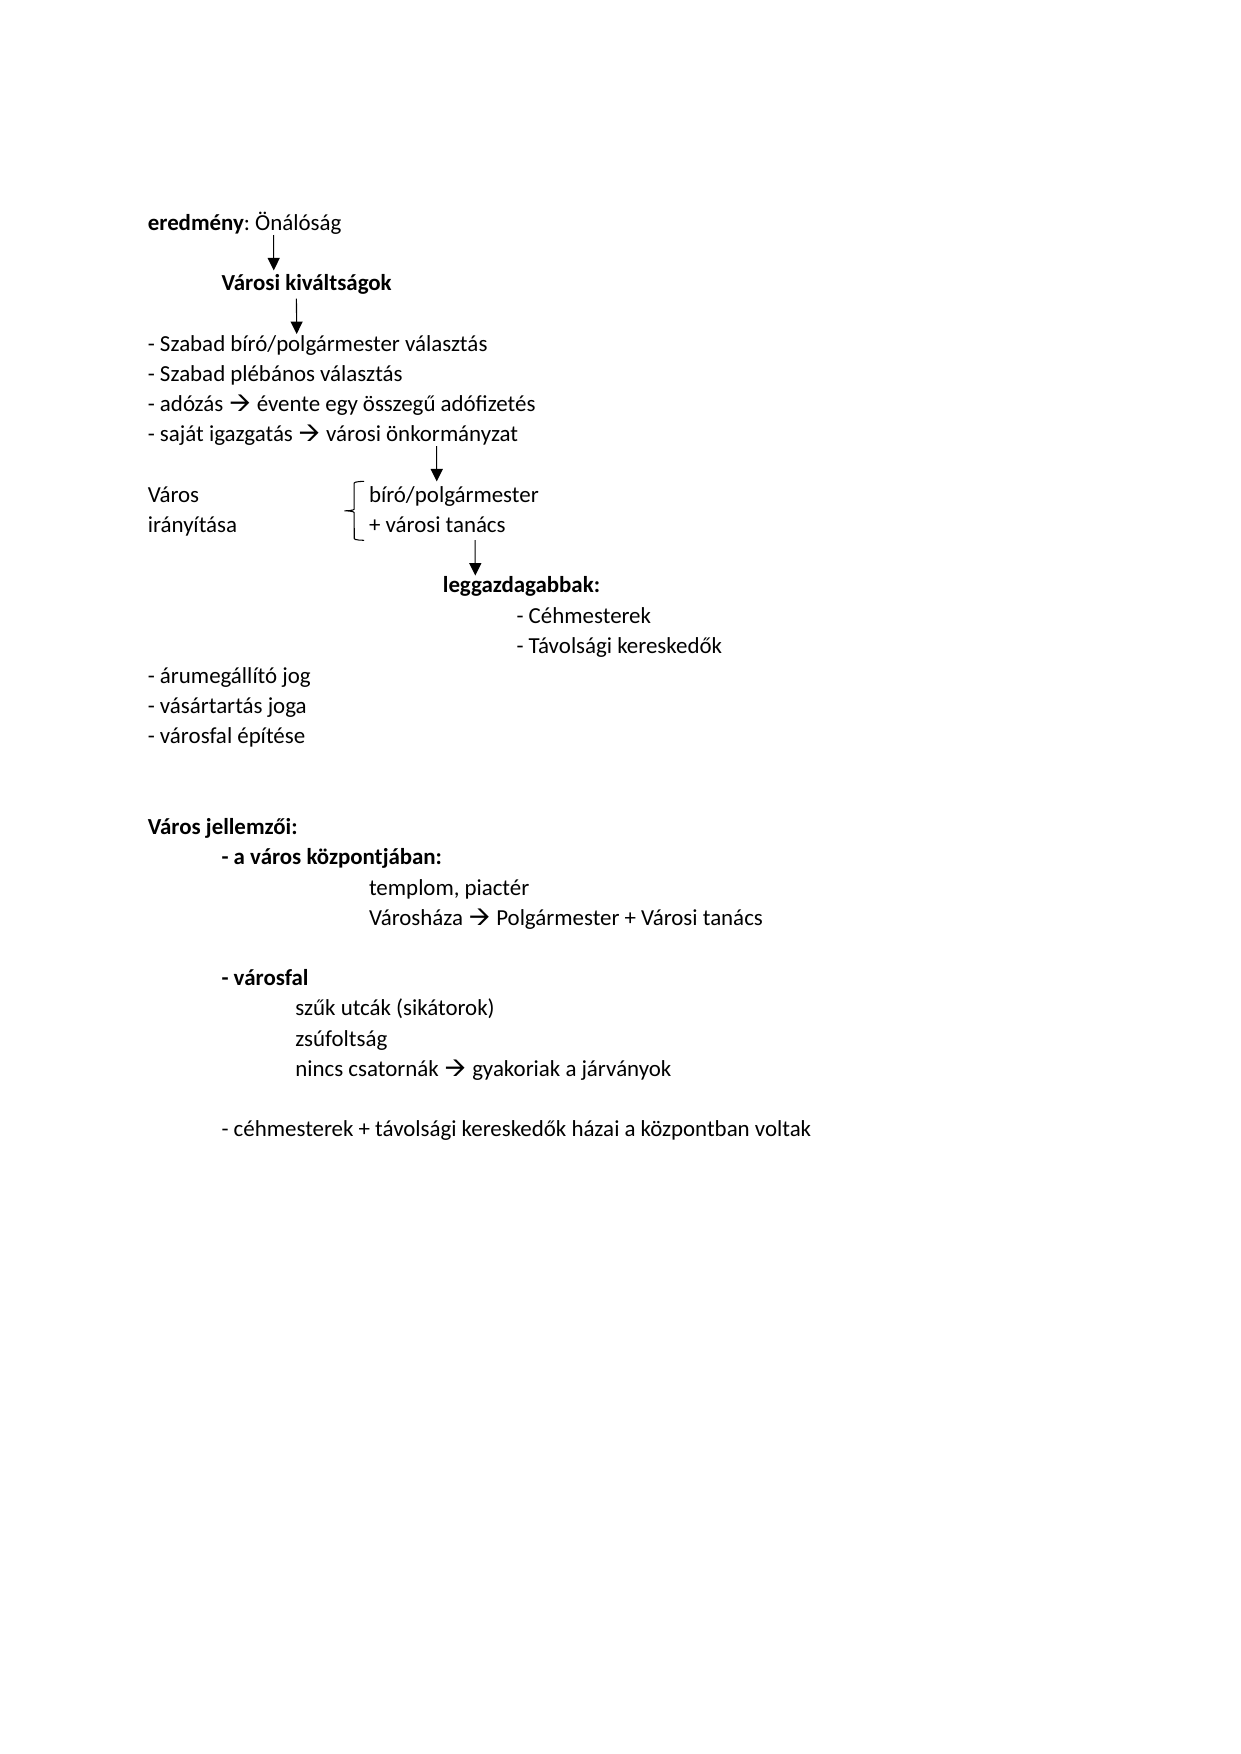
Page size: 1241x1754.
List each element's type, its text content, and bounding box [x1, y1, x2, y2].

text - vásártartás joga [148, 691, 1093, 719]
text - saját igazgatás városi önkormányzat [148, 419, 1093, 447]
text Városháza Polgármester + Városi tanács [148, 903, 1093, 931]
text Város bíró/polgármester [355, 480, 1093, 508]
text Város bíró/polgármester [148, 480, 360, 508]
text - adózás évente egy összegű adófizetés [148, 389, 1093, 417]
text - Céhmesterek [148, 601, 1093, 629]
text templom, piactér [148, 873, 1093, 901]
text irányítása + városi tanács [148, 510, 353, 538]
text eredmény: Önálóság [148, 208, 1093, 236]
text - városfal [148, 963, 1093, 991]
text - Távolsági kereskedők [148, 631, 1093, 659]
text Városi kiváltságok [148, 268, 1093, 296]
text leggazdagabbak: [148, 571, 1093, 598]
text - városfal építése [148, 722, 1093, 749]
text szűk utcák (sikátorok) [148, 993, 1093, 1021]
text - Szabad plébános választás [148, 359, 1093, 387]
text irányítása + városi tanács [354, 510, 1093, 538]
text nincs csatornák gyakoriak a járványok [148, 1054, 1093, 1082]
text - céhmesterek + távolsági kereskedők házai a központban voltak [148, 1114, 1093, 1142]
text zsúfoltság [148, 1024, 1093, 1052]
text - Szabad bíró/polgármester választás [148, 329, 1093, 357]
text Város jellemzői: [148, 812, 1093, 840]
text - a város központjában: [148, 842, 1093, 870]
text - árumegállító jog [148, 661, 1093, 689]
